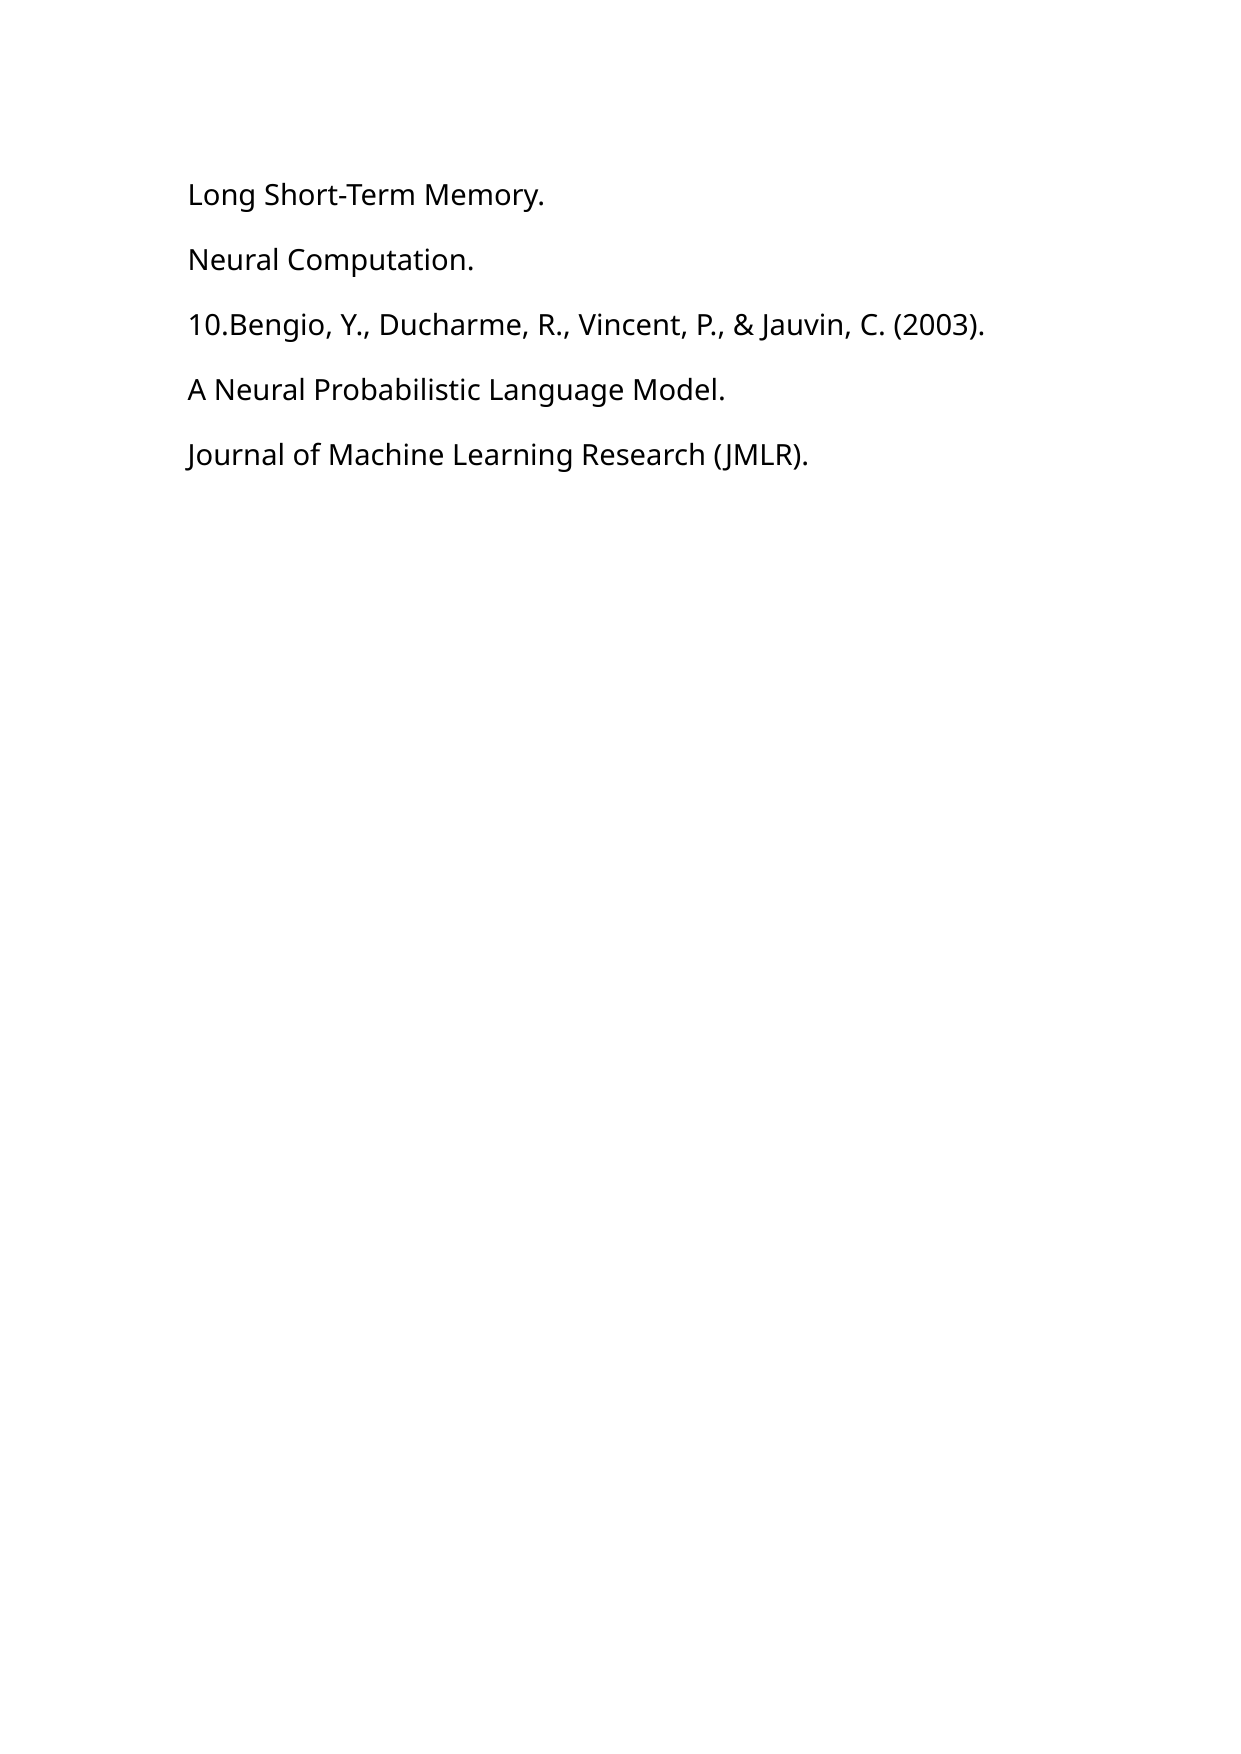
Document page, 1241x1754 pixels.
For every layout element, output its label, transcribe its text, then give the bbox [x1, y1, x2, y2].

text 10.Bengio, Y., Ducharme, R., Vincent, P., & Jauvin, C. (2003). A Neural Probabilistic Language Model. Journal of Machine Learning Research (JMLR). [187, 292, 1053, 487]
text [187, 162, 1053, 292]
